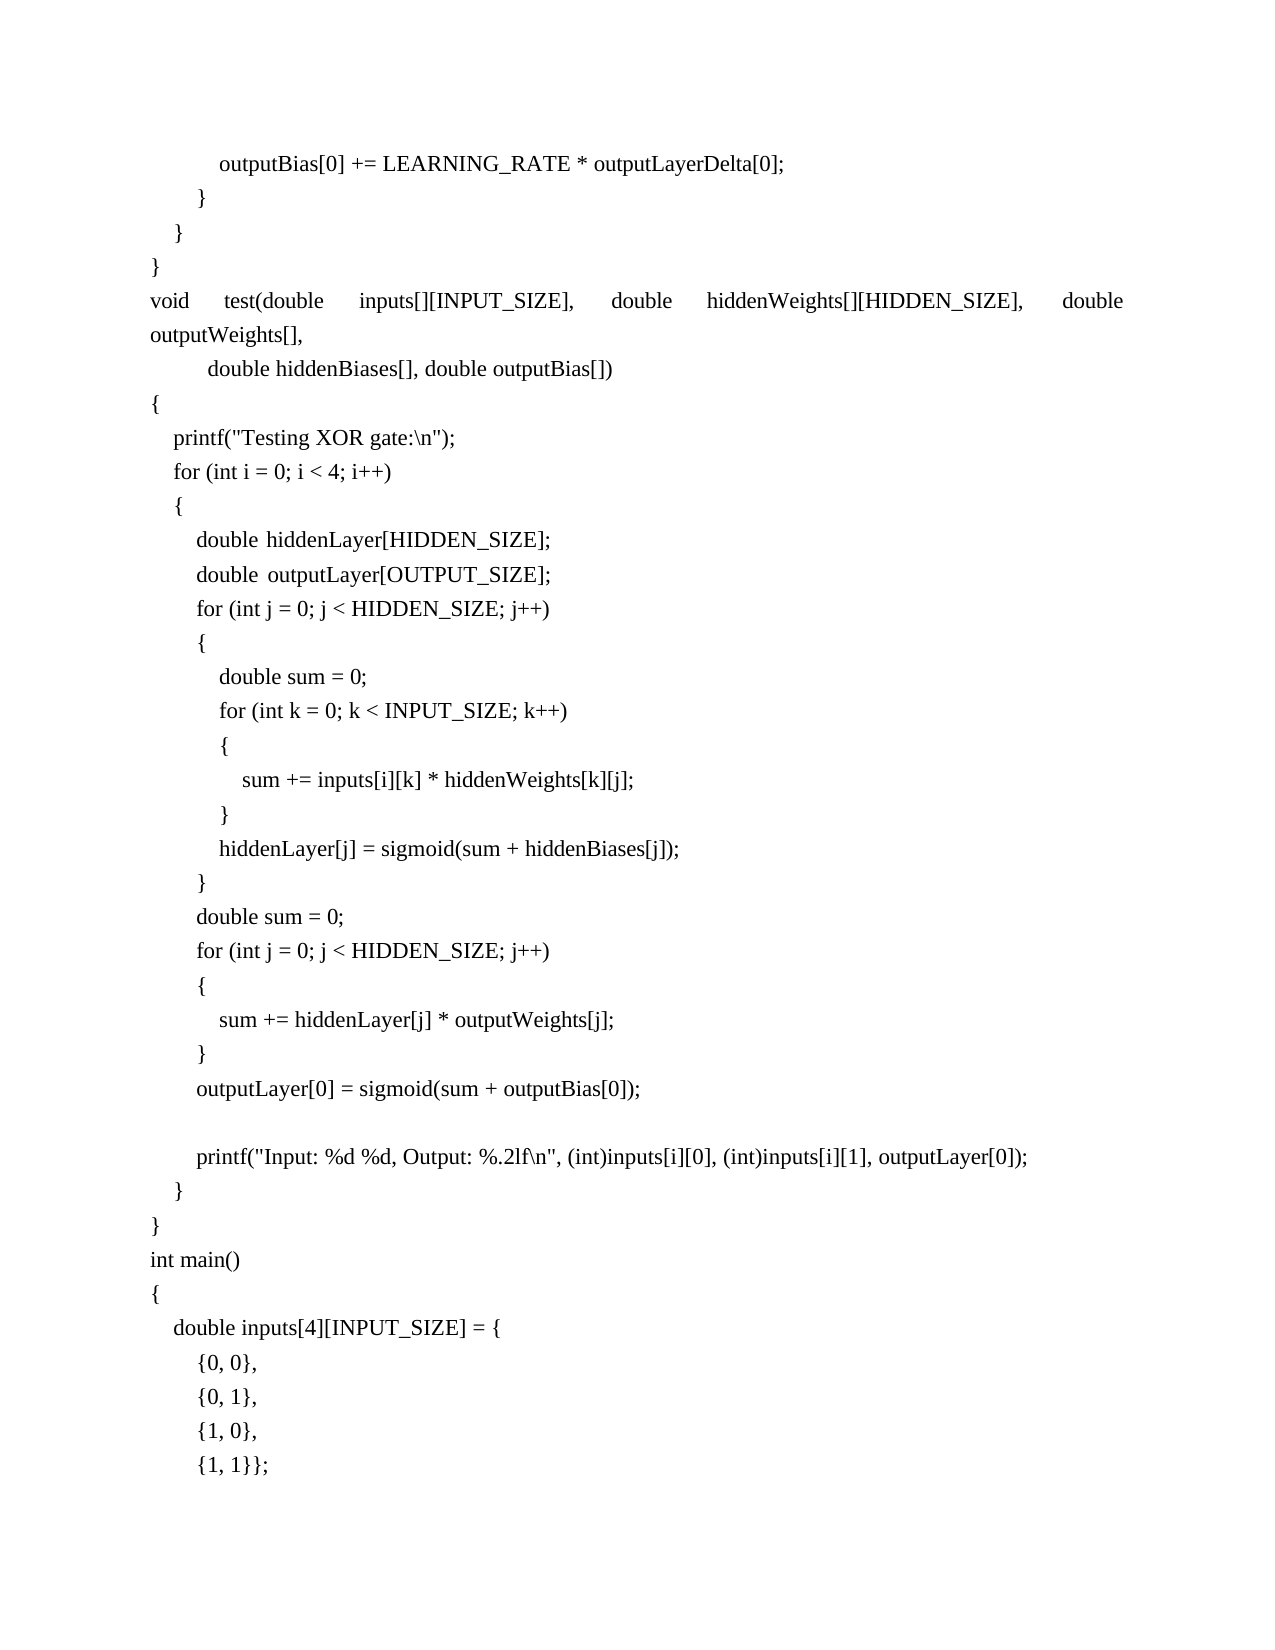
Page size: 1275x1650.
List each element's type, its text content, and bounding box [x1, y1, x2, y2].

text outputBias[0] += LEARNING_RATE * outputLayerDelta[0]; [219, 150, 1137, 176]
text } [196, 1040, 1137, 1067]
text outputLayer[0] = sigmoid(sum + outputBias[0]); [196, 1075, 1137, 1101]
text { [173, 492, 1137, 519]
text } [196, 184, 1137, 211]
text double inputs[4][INPUT_SIZE] = { [173, 1314, 1137, 1341]
text } [196, 869, 1137, 896]
text double hiddenLayer[HIDDEN_SIZE]; double outputLayer[OUTPUT_SIZE]; for (int j = 0; j < HIDDEN_SIZE; j++) [196, 527, 551, 621]
text hiddenLayer[j] = sigmoid(sum + hiddenBiases[j]); [219, 835, 1137, 861]
text sum += hiddenLayer[j] * outputWeights[j]; [219, 1006, 1137, 1032]
text for (int j = 0; j < HIDDEN_SIZE; j++) [196, 938, 1137, 964]
text double sum = 0; [219, 663, 1137, 690]
text {0, 0}, [196, 1349, 1137, 1375]
text {1, 1}}; [196, 1451, 1137, 1478]
text } [219, 801, 1137, 827]
text { [150, 1280, 1137, 1307]
text { [196, 629, 1137, 655]
text } [173, 1177, 1137, 1204]
text } [173, 219, 1137, 245]
text void test(double inputs[][INPUT_SIZE], double hiddenWeights[][HIDDEN_SIZE], double outputWeights[], [150, 287, 1125, 348]
text double hiddenBiases[], double outputBias[]) [207, 355, 1137, 382]
text { [196, 972, 1137, 998]
text printf("Input: %d %d, Output: %.2lf\n", (int)inputs[i][0], (int)inputs[i][1], outputLayer[0]); [196, 1143, 1137, 1169]
text { [219, 732, 1137, 758]
text sum += inputs[i][k] * hiddenWeights[k][j]; [242, 766, 1137, 793]
text } [150, 1212, 1137, 1238]
text printf("Testing XOR gate:\n"); for (int i = 0; i < 4; i++) [173, 424, 477, 484]
text int main() [150, 1246, 1137, 1272]
text double sum = 0; [196, 903, 1137, 930]
text for (int k = 0; k < INPUT_SIZE; k++) [219, 698, 1137, 724]
text {1, 0}, [196, 1417, 1137, 1443]
text { [150, 390, 1137, 416]
text } [150, 253, 1137, 279]
text {0, 1}, [196, 1383, 1137, 1409]
